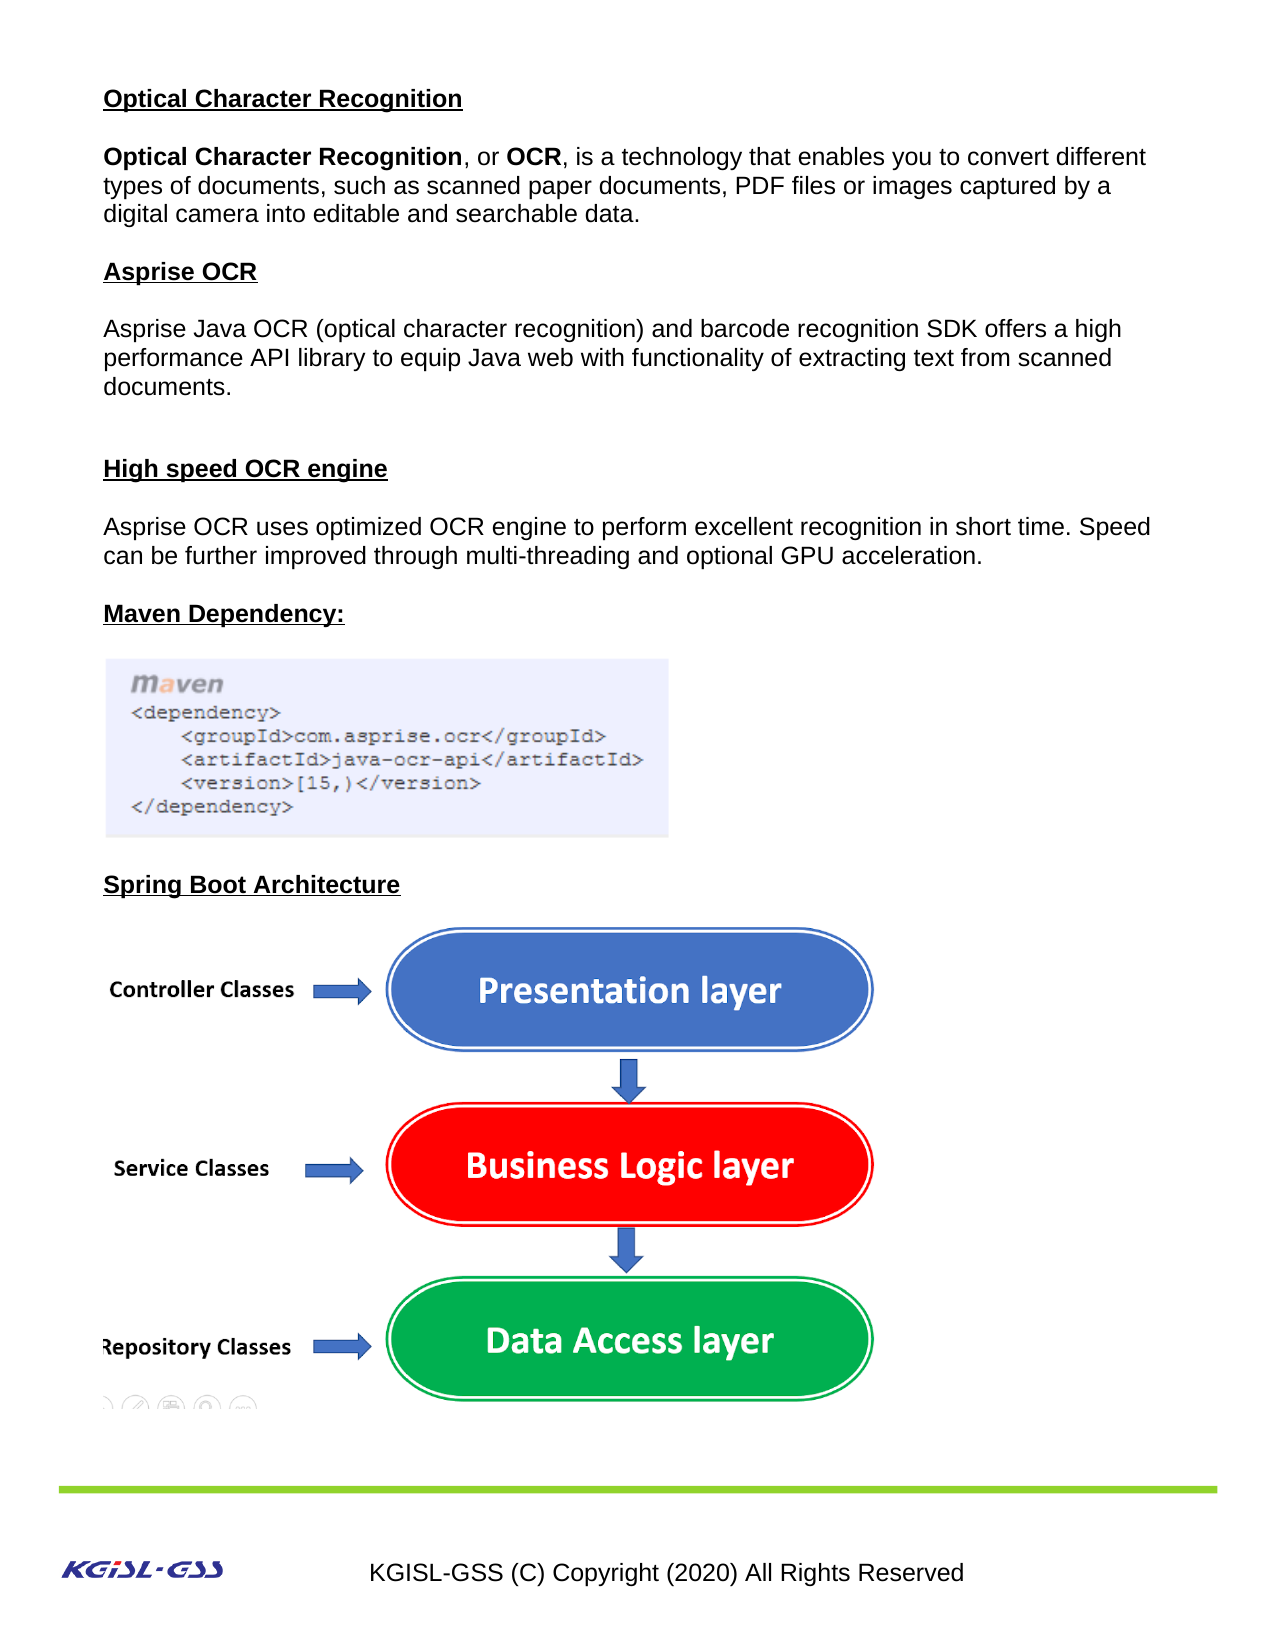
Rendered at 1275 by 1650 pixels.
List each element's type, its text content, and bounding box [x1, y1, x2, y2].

text Spring Boot Architecture [103, 869, 1172, 898]
text Asprise OCR [103, 257, 1172, 286]
text Optical Character Recognition [103, 84, 1172, 113]
picture [51, 1496, 233, 1642]
text Maven Dependency: [103, 599, 1172, 628]
picture [103, 656, 672, 841]
text Asprise OCR uses optimized OCR engine to perform excellent recognition in short time. Speed can be further improved through multi-threading and optional GPU acceleration. [103, 512, 1172, 570]
text Asprise Java OCR (optical character recognition) and barcode recognition SDK offers a high performance API library to equip Java web with functionality of extracting text from scanned documents. [103, 314, 1172, 401]
picture [103, 927, 1149, 1409]
subtitle High speed OCR engine [103, 454, 1172, 483]
text Optical Character Recognition, or OCR, is a technology that enables you to convert different types of documents, such as scanned paper documents, PDF files or images captured by a digital camera into editable and searchable data. [103, 142, 1172, 228]
